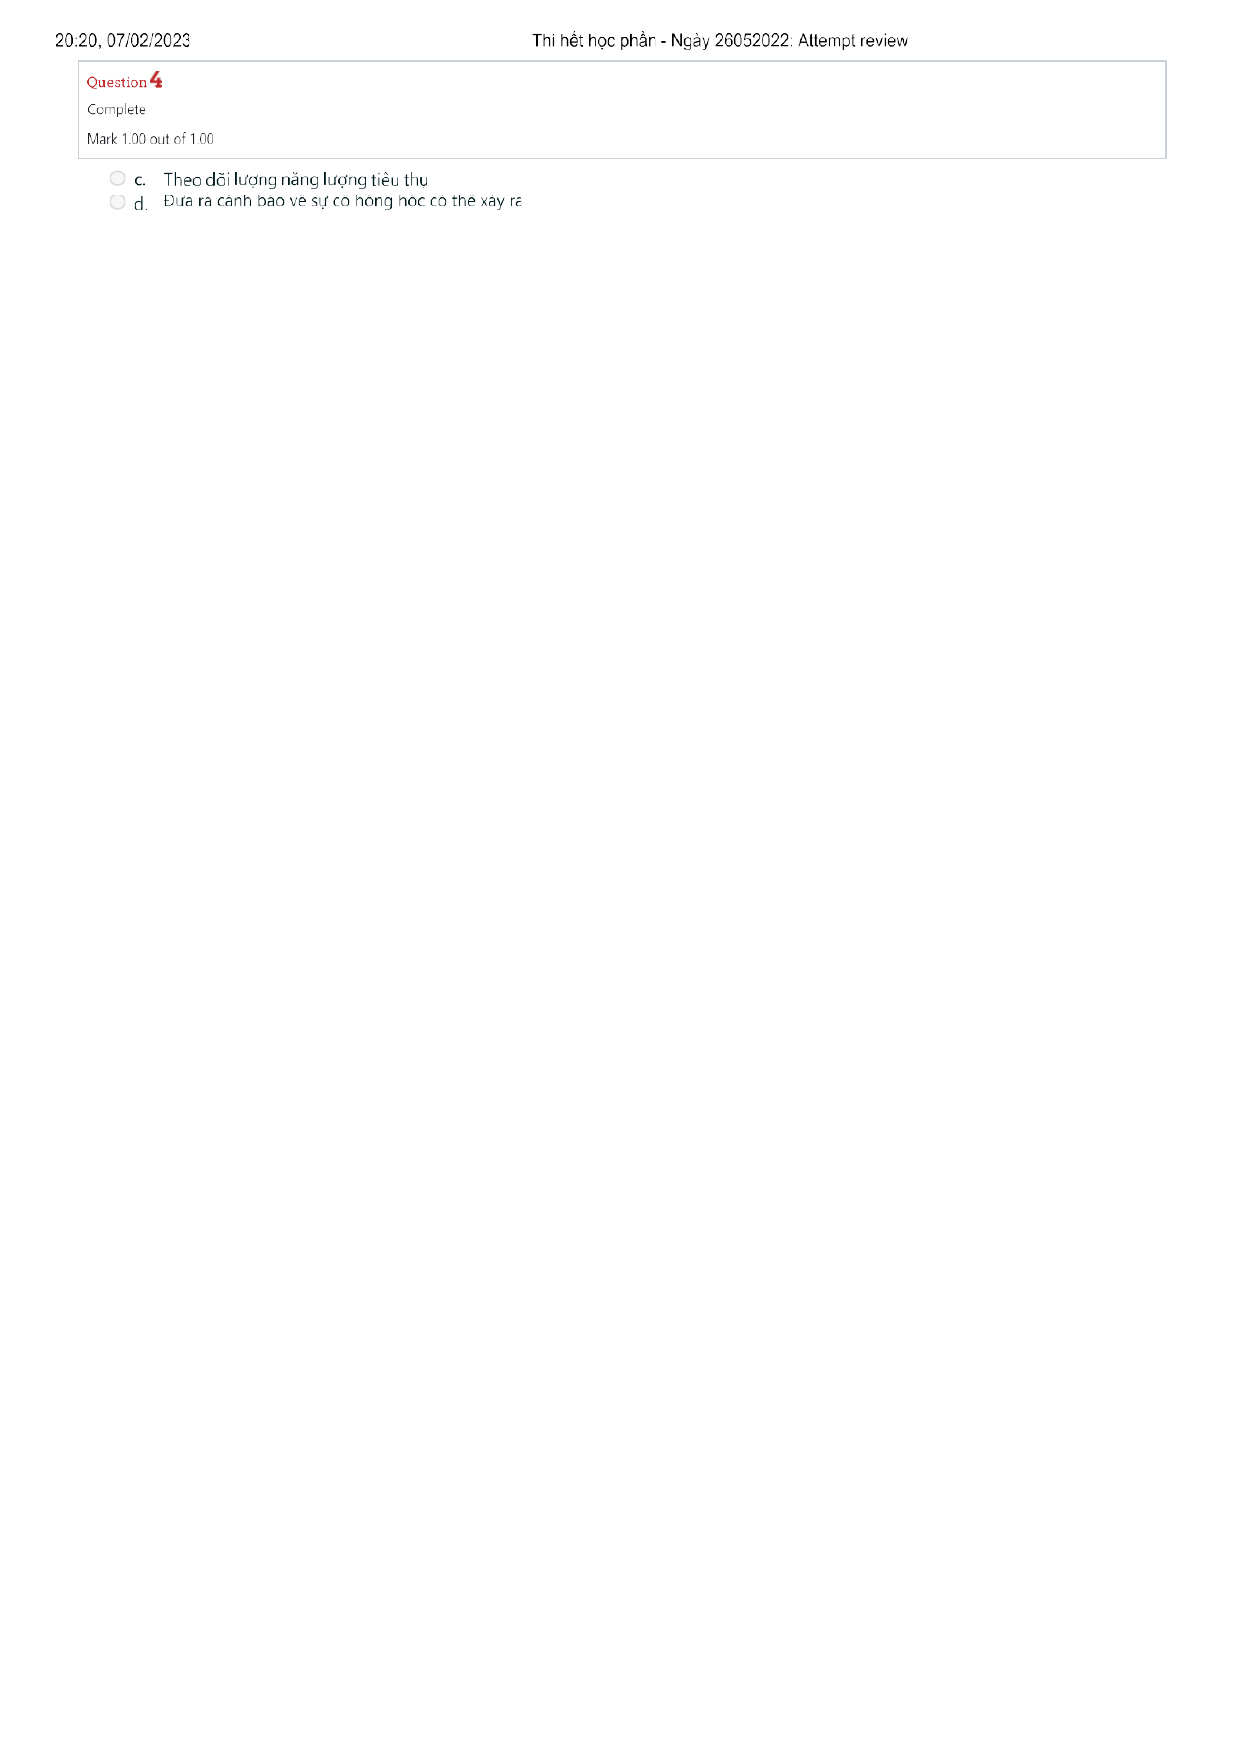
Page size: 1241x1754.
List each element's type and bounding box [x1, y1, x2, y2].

picture [56, 33, 190, 49]
picture [661, 33, 908, 50]
picture [88, 103, 145, 117]
picture [134, 196, 147, 210]
picture [88, 132, 213, 144]
picture [109, 195, 126, 210]
picture [371, 172, 398, 186]
picture [532, 31, 656, 50]
picture [235, 172, 276, 189]
picture [109, 170, 126, 186]
picture [164, 172, 201, 186]
picture [404, 172, 427, 188]
picture [324, 172, 366, 189]
picture [206, 172, 229, 186]
picture [163, 195, 522, 210]
picture [282, 172, 318, 189]
picture [87, 71, 162, 89]
